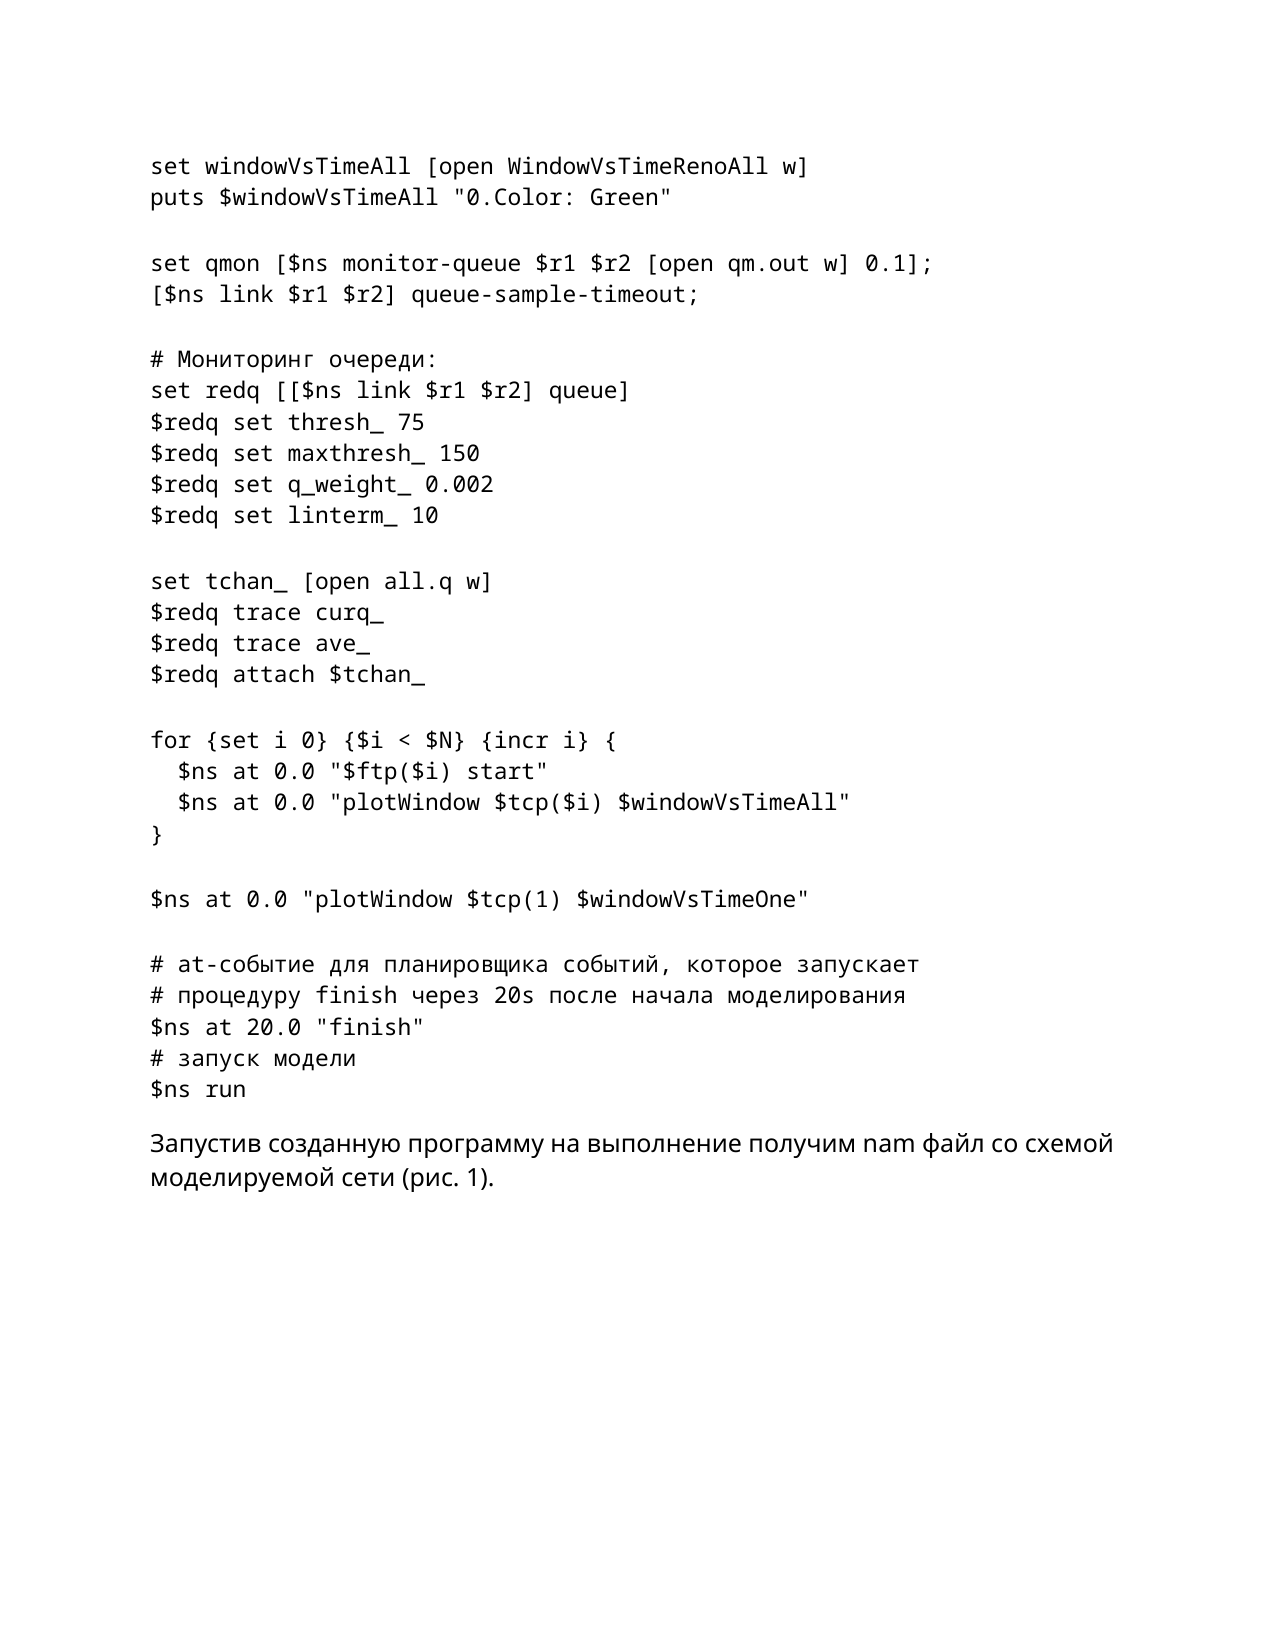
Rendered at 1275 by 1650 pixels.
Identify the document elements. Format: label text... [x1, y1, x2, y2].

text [150, 150, 1125, 1104]
text Запустив созданную программу на выполнение получим nam файл со схемой моделируемой сети (рис. 1). [150, 1125, 1125, 1193]
